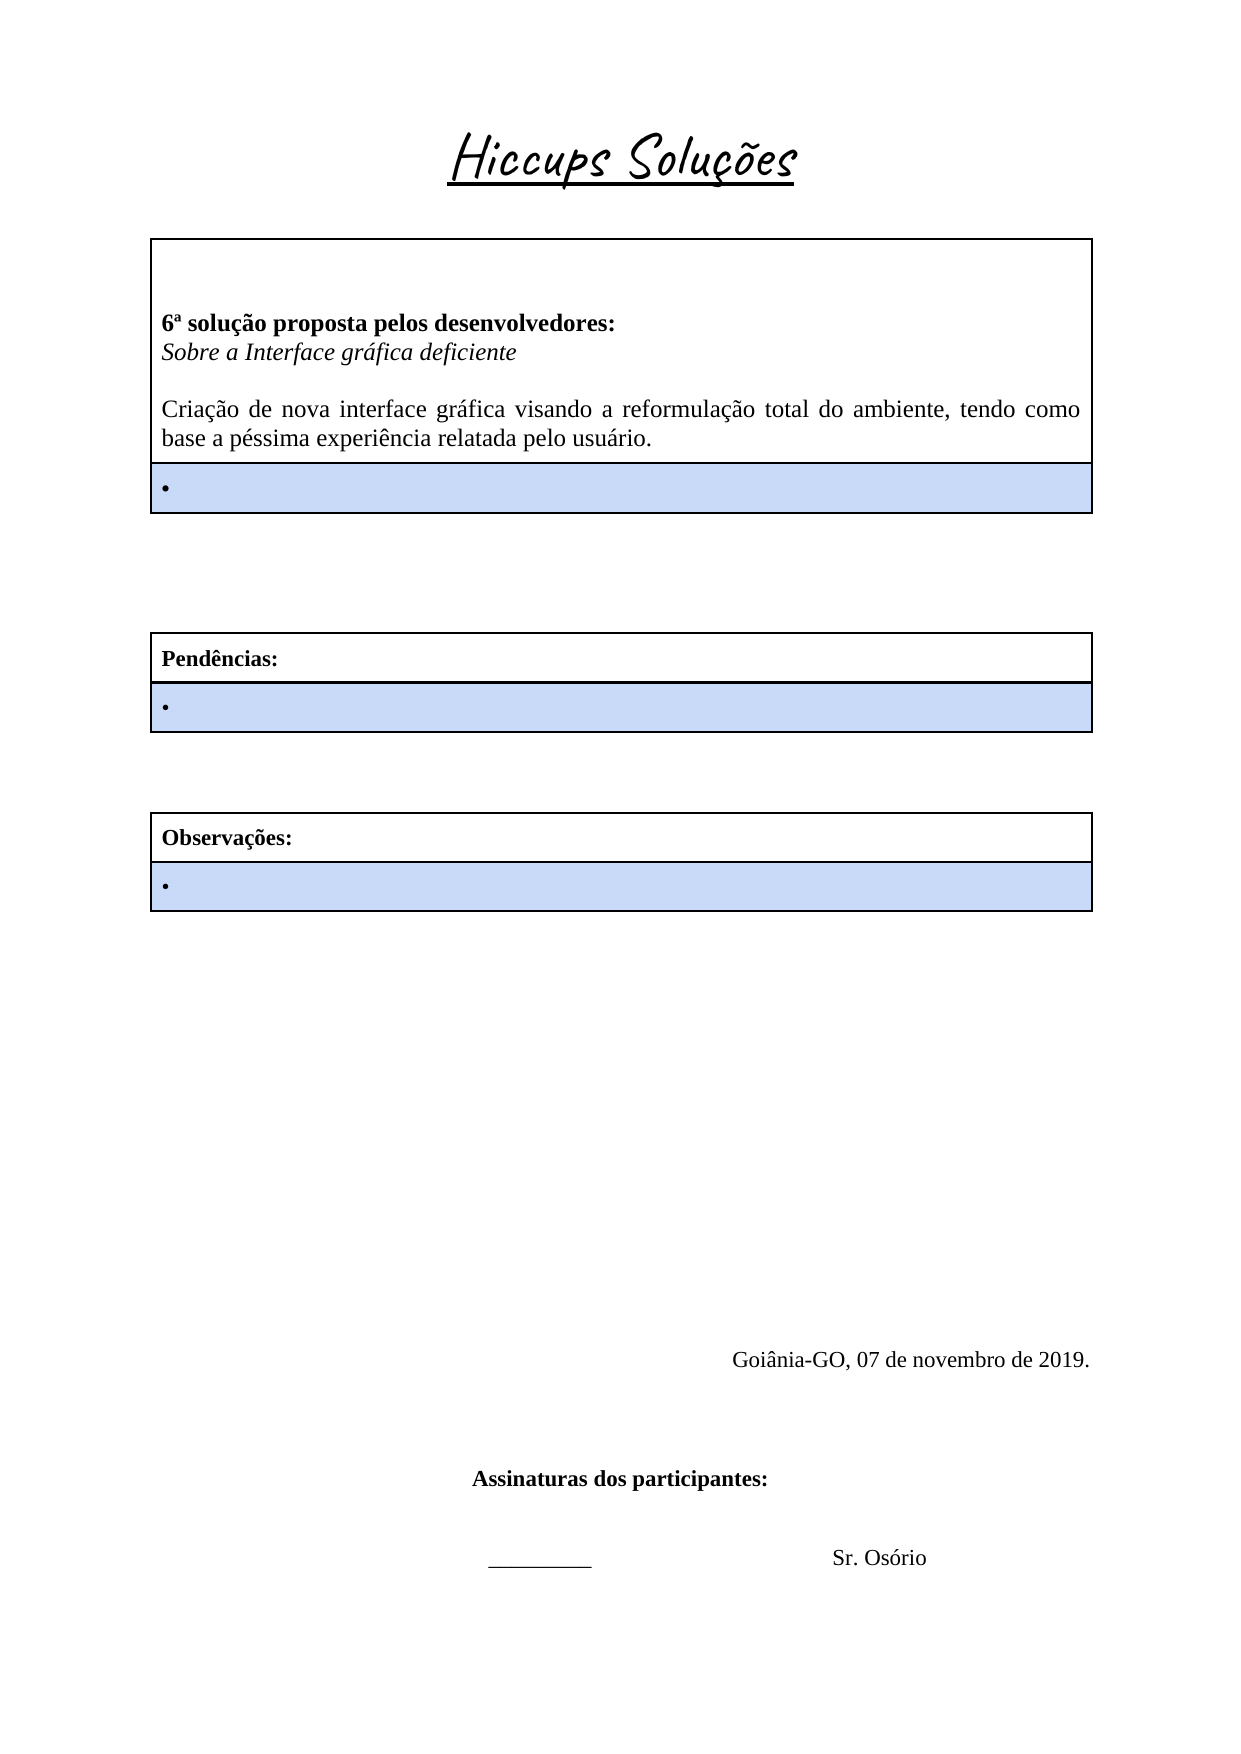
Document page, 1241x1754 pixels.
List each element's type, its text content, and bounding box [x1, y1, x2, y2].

text Sr. Osório [827, 1544, 1090, 1570]
text _________ [488, 1544, 752, 1570]
table_header Observações: [152, 814, 1091, 861]
text Assinaturas dos participantes: [150, 1465, 1090, 1491]
table_cell • [152, 684, 1091, 731]
table_cell • [152, 464, 1091, 512]
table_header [152, 240, 1091, 462]
text Goiânia-GO, 07 de novembro de 2019. [375, 1347, 1090, 1373]
table_cell • [152, 863, 1091, 910]
table_header Pendências: [152, 634, 1091, 681]
